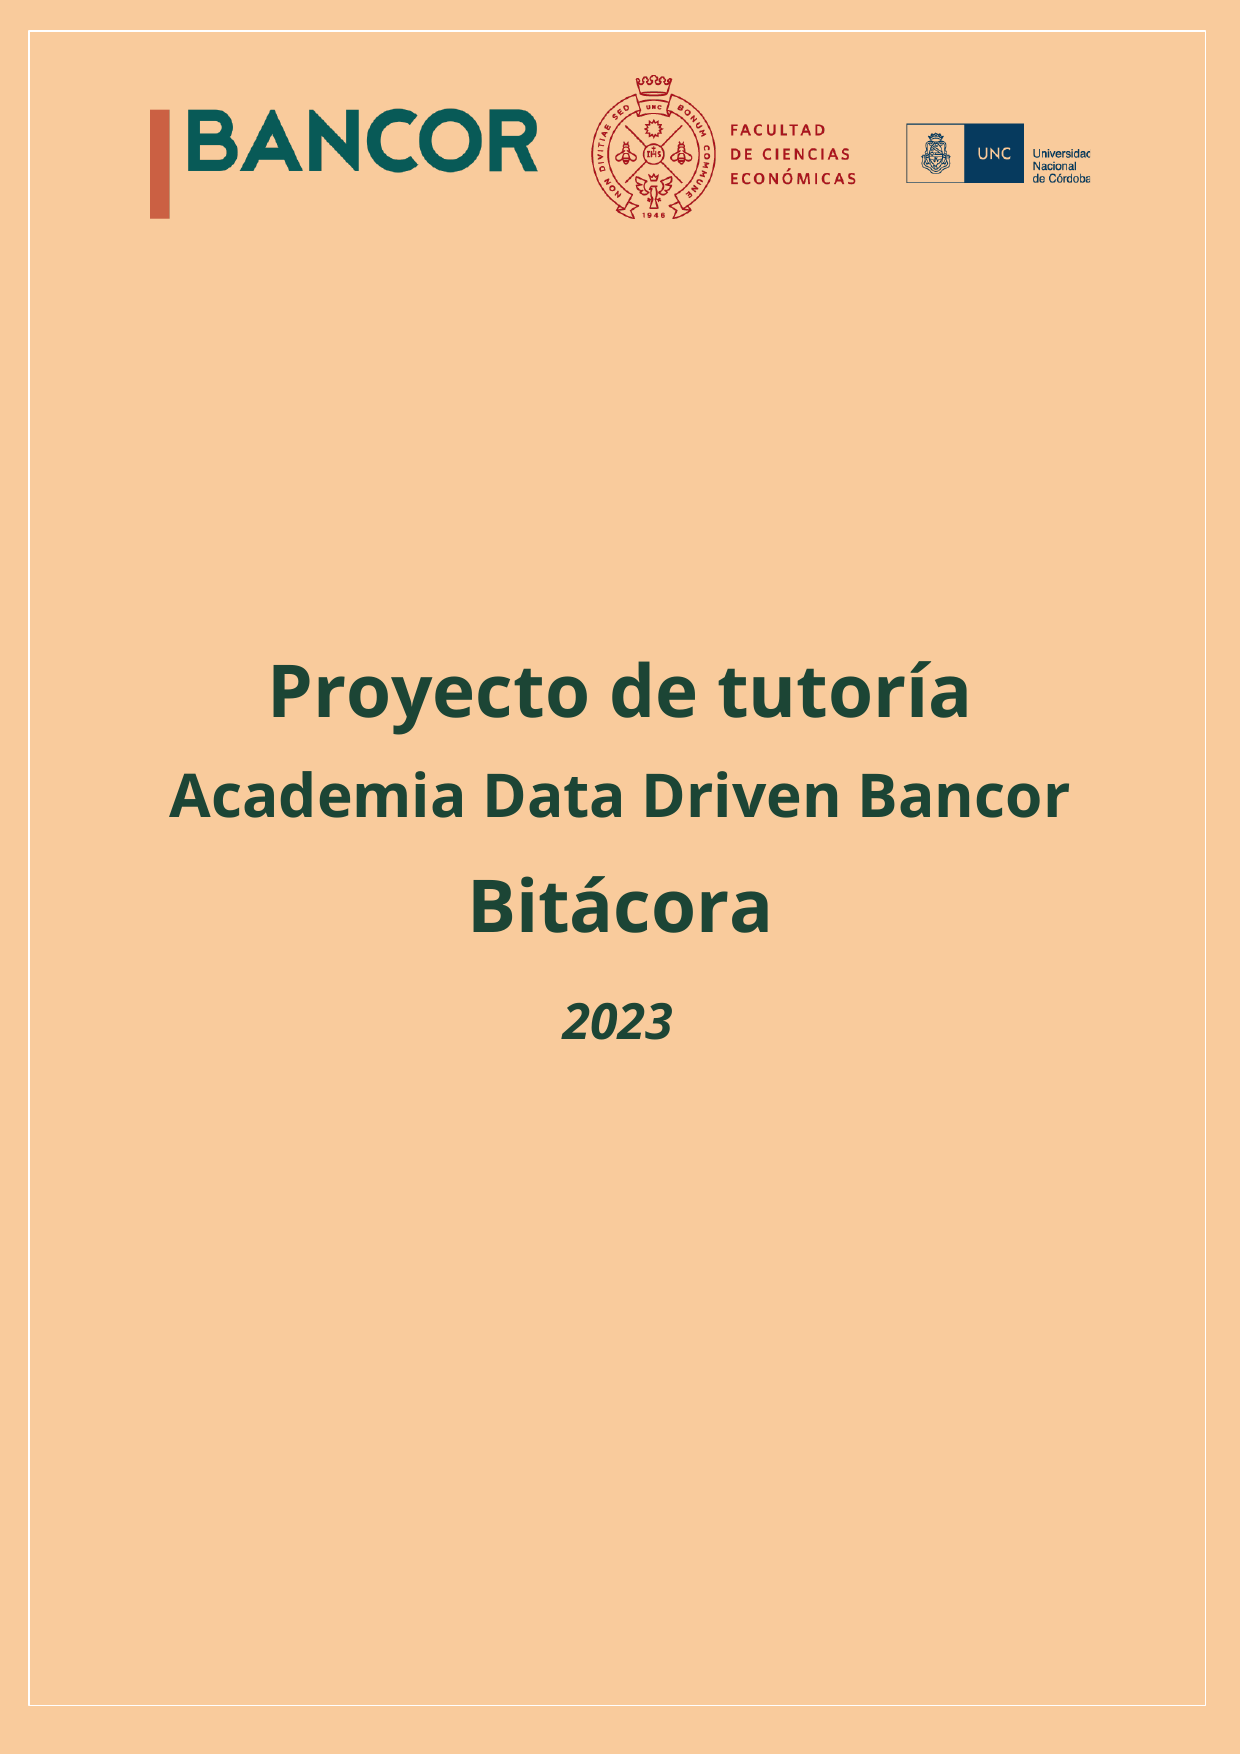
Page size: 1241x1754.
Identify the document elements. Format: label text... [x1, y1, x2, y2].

title Academia Data Driven Bancor [150, 753, 1090, 836]
title Bitácora [150, 854, 1090, 953]
text 2023 [150, 986, 1090, 1054]
picture [150, 75, 1091, 219]
title Proyecto de tutoría [150, 639, 1090, 738]
